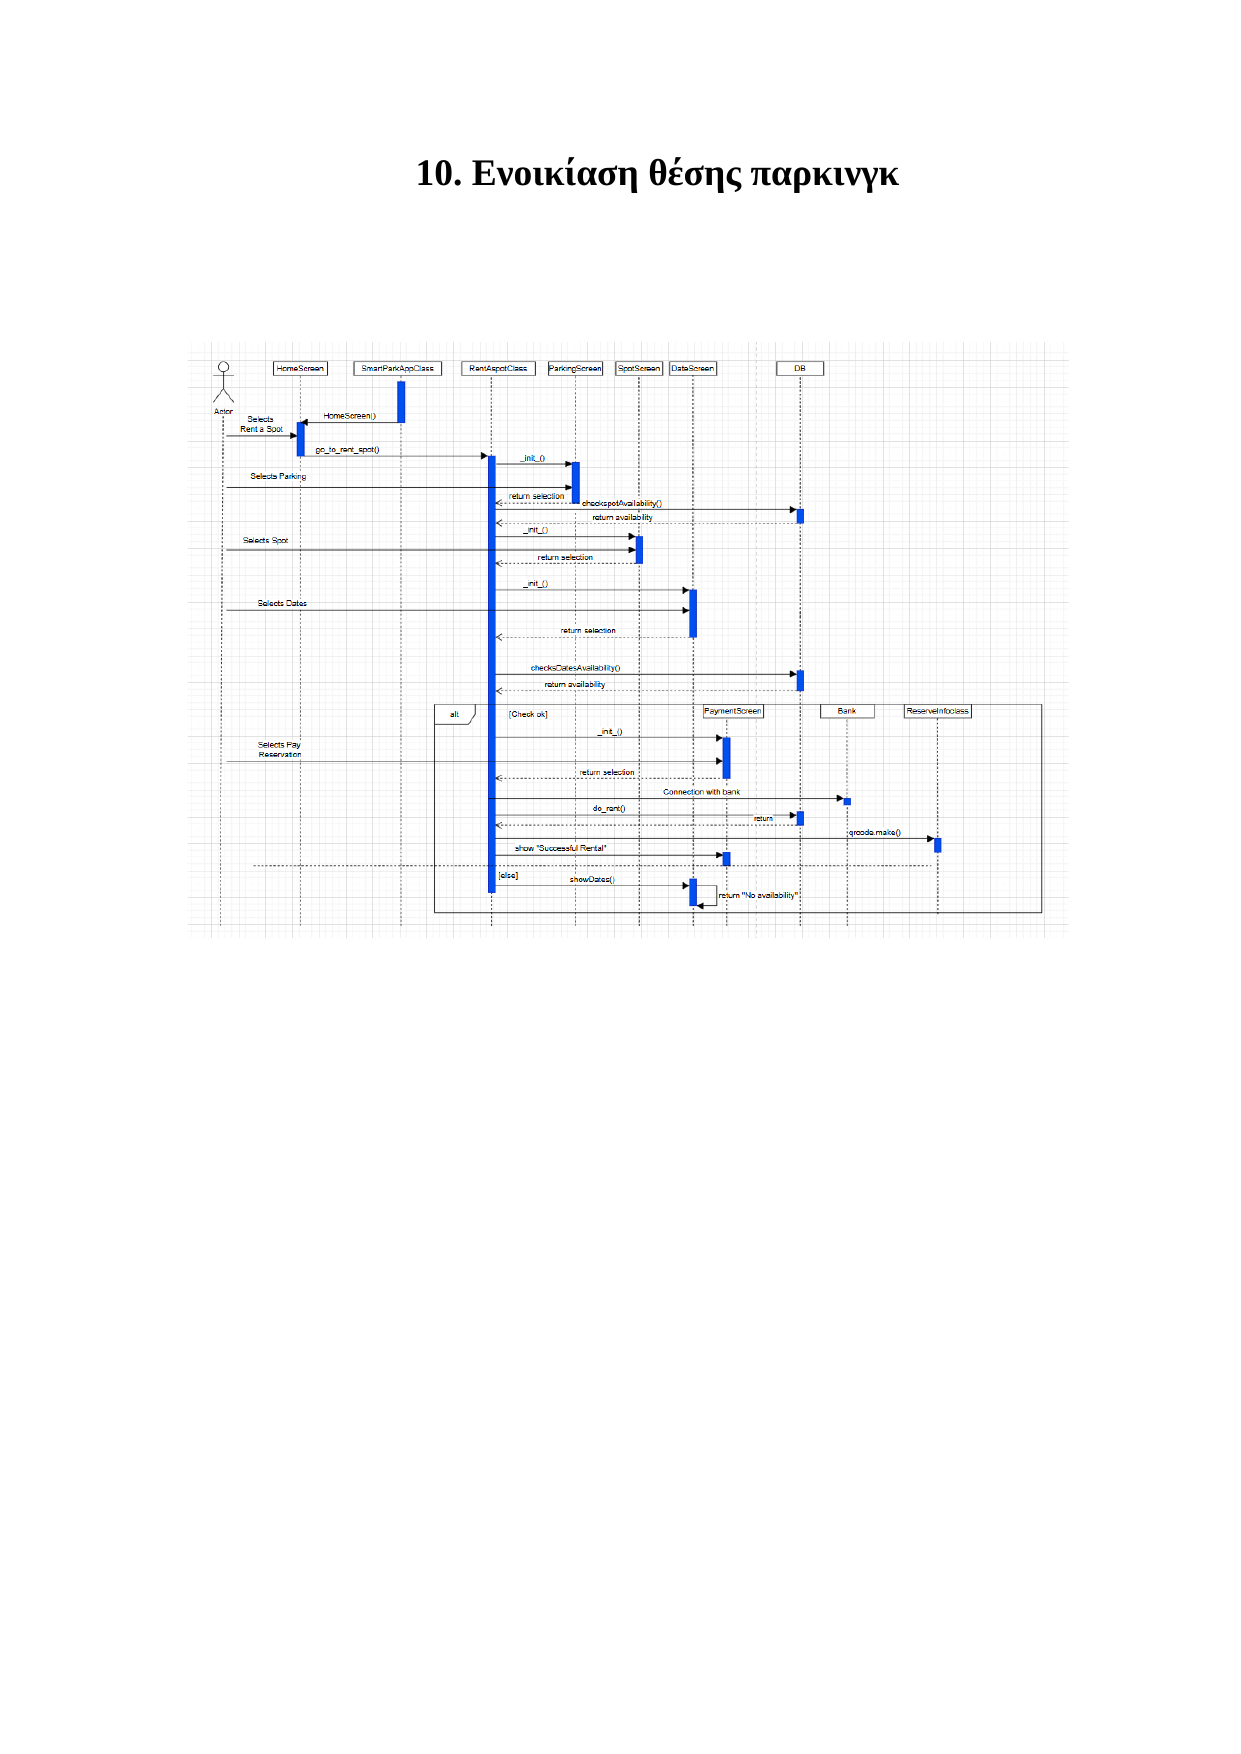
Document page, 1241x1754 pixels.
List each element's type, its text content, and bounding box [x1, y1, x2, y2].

text 10. Ενοικίαση θέσης παρκινγκ [187, 150, 1053, 193]
picture [187, 342, 1069, 938]
